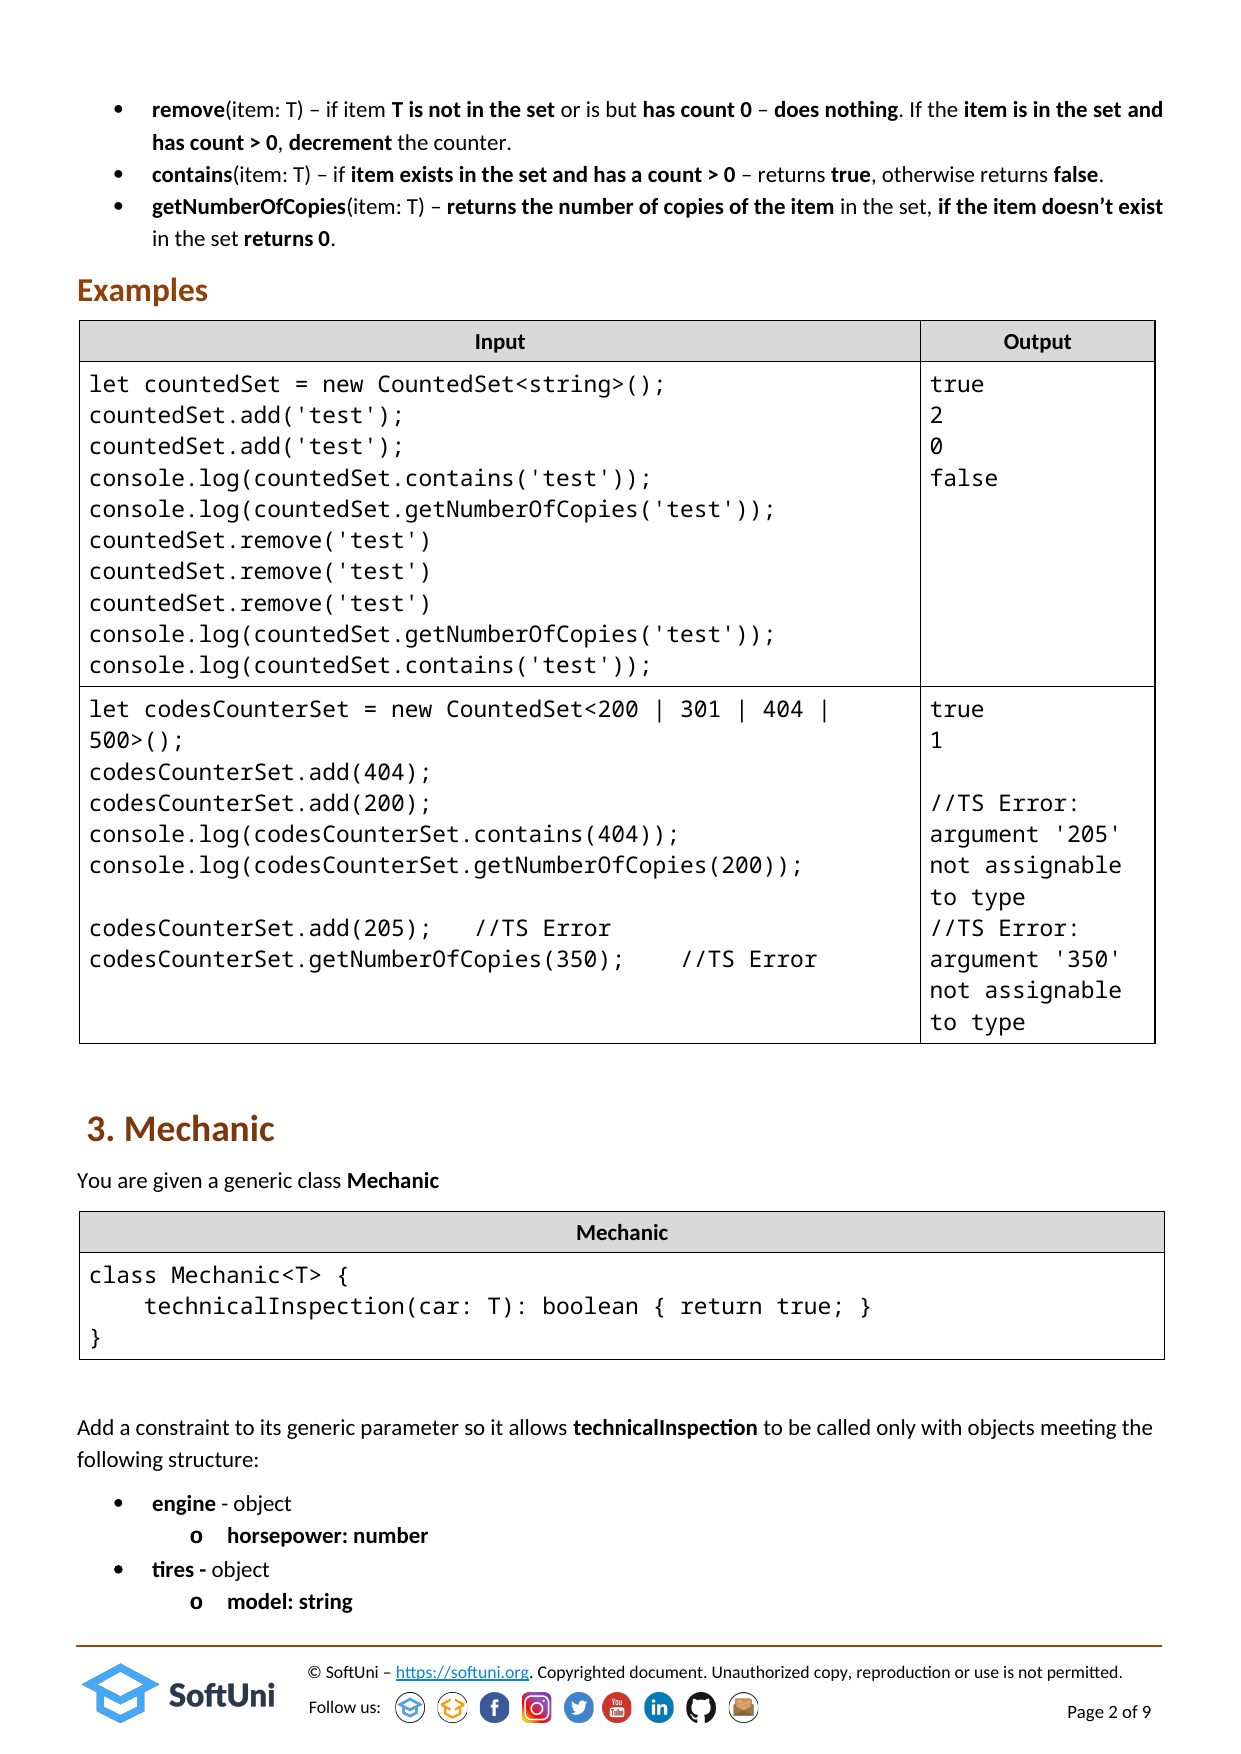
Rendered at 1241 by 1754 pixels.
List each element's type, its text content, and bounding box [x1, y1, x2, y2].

picture [602, 1692, 632, 1723]
list remove(item: T) – if item T is not in the set or is but has count 0 – does nothing. If the item is in the set and has count > 0, decrement the counter. [114, 95, 1163, 156]
list model: string [189, 1587, 1163, 1617]
subtitle Examples [77, 269, 1163, 309]
picture [437, 1692, 468, 1723]
picture [665, 1714, 674, 1723]
table_header Input [80, 321, 920, 361]
list contains(item: T) – if item exists in the set and has a count > 0 – returns true, otherwise returns false. [114, 160, 1163, 188]
picture [728, 1692, 759, 1723]
picture [644, 1714, 653, 1723]
list horsepower: number [189, 1522, 1163, 1551]
picture [665, 1692, 674, 1701]
table_header Mechanic [80, 1212, 1164, 1252]
table_header Output [921, 321, 1154, 361]
picture [564, 1692, 594, 1723]
table_cell class Mechanic<T> { technicalInspection(car: T): boolean { return true; } } [80, 1253, 1164, 1358]
picture [395, 1692, 425, 1723]
subtitle Mechanic [86, 1105, 1163, 1151]
list getNumberOfCopies(item: T) – returns the number of copies of the item in the set, if the item doesn’t exist in the set returns 0. [114, 192, 1163, 252]
picture [479, 1692, 510, 1723]
picture [686, 1692, 716, 1723]
picture [75, 1658, 281, 1729]
picture [522, 1692, 552, 1723]
table_cell let countedSet = new CountedSet<string>(); countedSet.add('test'); countedSet.add('test'); console.log(countedSet.contains('test')); console.log(countedSet.getNumberOfCopies('test')); countedSet.remove('test') countedSet.remove('test') countedSet.remove('test') console.log(countedSet.getNumberOfCopies('test')); console.log(countedSet.contains('test')); [80, 362, 920, 686]
picture [644, 1692, 653, 1701]
list engine - object [114, 1489, 1163, 1517]
text Add a constraint to its generic parameter so it allows technicalInspection to be called only with objects meeting the following structure: [77, 1413, 1163, 1473]
text You are given a generic class Mechanic [77, 1166, 1163, 1194]
list tires - object [114, 1555, 1163, 1583]
picture [658, 1705, 667, 1714]
table_cell let codesCounterSet = new CountedSet<200 | 301 | 404 | 500>(); codesCounterSet.add(404); codesCounterSet.add(200); console.log(codesCounterSet.contains(404)); console.log(codesCounterSet.getNumberOfCopies(200)); codesCounterSet.add(205); //TS Error codesCounterSet.getNumberOfCopies(350); //TS Error [80, 687, 920, 1043]
table_cell true 1 //TS Error: argument '205' not assignable to type //TS Error: argument '350' not assignable to type [921, 687, 1154, 1043]
table_cell true 2 0 false [921, 362, 1154, 686]
